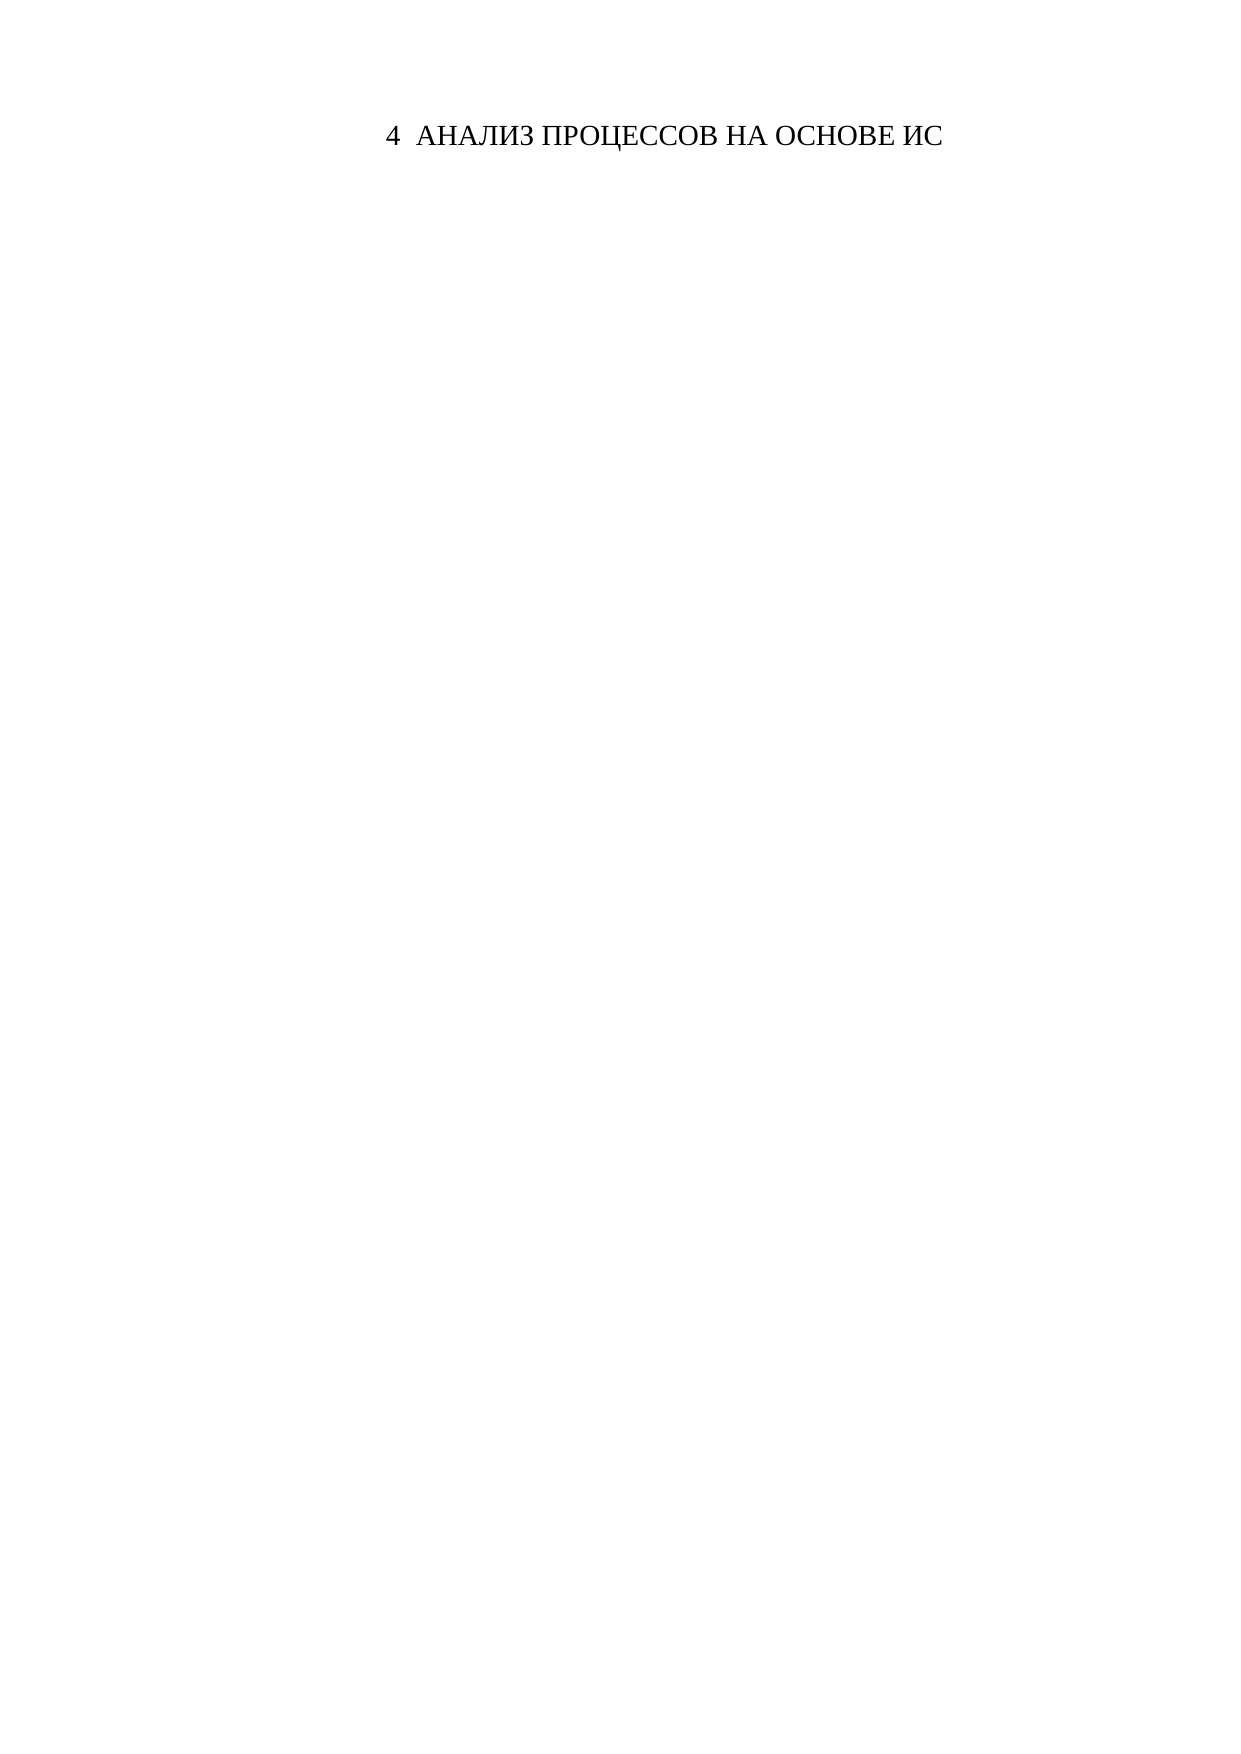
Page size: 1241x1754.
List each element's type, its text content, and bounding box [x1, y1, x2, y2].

list АНАЛИЗ ПРОЦЕССОВ НА ОСНОВЕ ИС [177, 118, 1152, 152]
